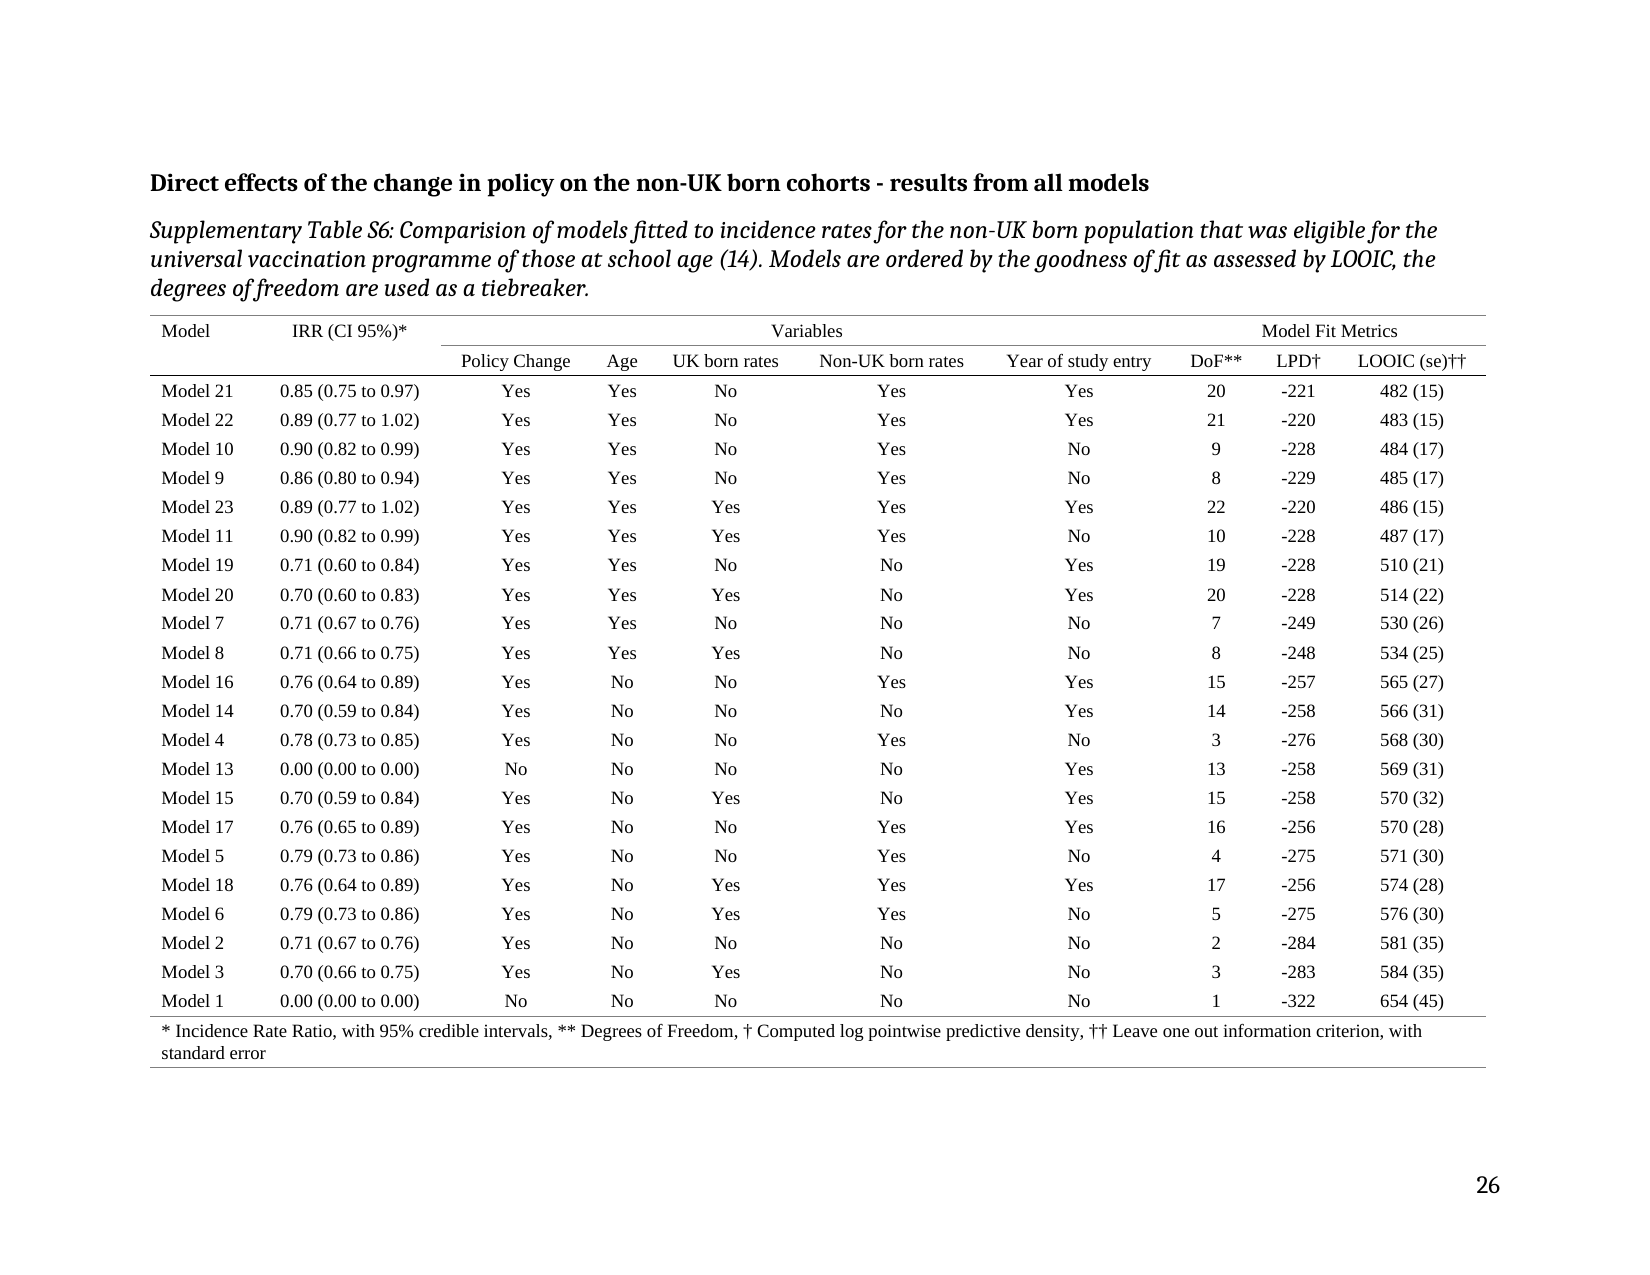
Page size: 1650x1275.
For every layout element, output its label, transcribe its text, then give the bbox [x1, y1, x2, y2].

table_cell -256 [1259, 812, 1337, 841]
table_cell 0.79 (0.73 to 0.86) [259, 899, 441, 928]
table_cell 0.86 (0.80 to 0.94) [259, 464, 441, 492]
table_cell No [985, 725, 1173, 754]
table_cell Yes [798, 522, 985, 551]
table_cell No [591, 725, 653, 754]
table_cell 485 (17) [1338, 464, 1486, 492]
table_cell Yes [591, 609, 653, 638]
table_cell 0.76 (0.64 to 0.89) [259, 870, 441, 899]
table_cell No [653, 812, 798, 841]
table_cell Model 15 [150, 783, 258, 812]
table_cell Yes [591, 376, 653, 405]
table_cell No [591, 870, 653, 899]
table_cell Model 9 [150, 464, 258, 492]
table_cell 584 (35) [1338, 958, 1486, 987]
table_cell Yes [653, 958, 798, 987]
table_cell Model 4 [150, 725, 258, 754]
table_cell -322 [1259, 987, 1337, 1016]
text Supplementary Table S6: Comparision of models fitted to incidence rates for the non-UK born population that was eligible for the universal vaccination programme of those at school age (14). Models are ordered by the goodness of fit as assessed by LOOIC, the degrees of freedom are used as a tiebreaker. [150, 216, 1500, 302]
table_cell No [653, 696, 798, 725]
table_cell No [653, 987, 798, 1016]
table_cell No [591, 987, 653, 1016]
table_cell No [591, 929, 653, 957]
table_cell -229 [1259, 464, 1337, 492]
table_cell Yes [441, 812, 591, 841]
table_cell Yes [798, 376, 985, 405]
table_cell No [985, 522, 1173, 551]
table_cell 0.90 (0.82 to 0.99) [259, 522, 441, 551]
table_cell UK born rates [653, 346, 798, 375]
table_cell 568 (30) [1338, 725, 1486, 754]
table_cell 1 [1173, 987, 1259, 1016]
table_cell 3 [1173, 958, 1259, 987]
table_cell 0.85 (0.75 to 0.97) [259, 376, 441, 405]
table_cell 0.79 (0.73 to 0.86) [259, 841, 441, 870]
table_cell No [798, 638, 985, 667]
table_cell Yes [798, 841, 985, 870]
table_cell No [591, 841, 653, 870]
table_cell No [653, 376, 798, 405]
table_cell Model 19 [150, 551, 258, 580]
table_cell No [653, 464, 798, 492]
table_cell Yes [985, 754, 1173, 783]
table_cell No [653, 405, 798, 434]
table_cell Model 14 [150, 696, 258, 725]
table_cell 0.78 (0.73 to 0.85) [259, 725, 441, 754]
table_cell Yes [591, 551, 653, 580]
table_cell LPD† [1259, 346, 1337, 375]
table_cell 571 (30) [1338, 841, 1486, 870]
table_cell No [985, 434, 1173, 463]
table_cell 530 (26) [1338, 609, 1486, 638]
table_cell -228 [1259, 522, 1337, 551]
table_cell No [441, 754, 591, 783]
table_cell Yes [441, 464, 591, 492]
table_cell 16 [1173, 812, 1259, 841]
table_cell 0.89 (0.77 to 1.02) [259, 405, 441, 434]
table_cell Yes [591, 638, 653, 667]
table_cell Model 21 [150, 376, 258, 405]
table_cell 0.90 (0.82 to 0.99) [259, 434, 441, 463]
table_cell 654 (45) [1338, 987, 1486, 1016]
table_cell LOOIC (se)†† [1338, 346, 1486, 375]
table_cell 19 [1173, 551, 1259, 580]
table_cell No [985, 958, 1173, 987]
table_cell -275 [1259, 841, 1337, 870]
table_cell Yes [798, 434, 985, 463]
table_cell Yes [441, 725, 591, 754]
text Direct effects of the change in policy on the non-UK born cohorts - results from all models [150, 169, 1500, 197]
table_cell 0.70 (0.59 to 0.84) [259, 783, 441, 812]
table_cell 17 [1173, 870, 1259, 899]
table_cell -249 [1259, 609, 1337, 638]
table_cell No [798, 929, 985, 957]
table_cell No [798, 696, 985, 725]
table_cell -275 [1259, 899, 1337, 928]
table_cell -220 [1259, 492, 1337, 522]
table_cell Yes [653, 870, 798, 899]
table_cell 22 [1173, 492, 1259, 522]
table_cell Year of study entry [985, 346, 1173, 375]
table_cell 2 [1173, 929, 1259, 957]
table_cell Model 23 [150, 492, 258, 522]
table_cell 566 (31) [1338, 696, 1486, 725]
table_cell Yes [441, 958, 591, 987]
table_cell Model 11 [150, 522, 258, 551]
table_cell 484 (17) [1338, 434, 1486, 463]
table_cell Yes [441, 580, 591, 609]
table_cell -276 [1259, 725, 1337, 754]
table_cell DoF** [1173, 346, 1259, 375]
table_cell 15 [1173, 783, 1259, 812]
table_cell Yes [798, 725, 985, 754]
table_cell No [985, 899, 1173, 928]
table_cell Model 8 [150, 638, 258, 667]
table_cell Yes [441, 434, 591, 463]
table_header Model Fit Metrics [1173, 316, 1486, 345]
table_cell Yes [985, 492, 1173, 522]
table_cell Yes [653, 522, 798, 551]
table_cell Yes [591, 464, 653, 492]
table_cell -228 [1259, 434, 1337, 463]
table_cell Yes [441, 522, 591, 551]
table_cell 0.70 (0.59 to 0.84) [259, 696, 441, 725]
table_cell 581 (35) [1338, 929, 1486, 957]
table_cell Yes [798, 464, 985, 492]
table_cell 576 (30) [1338, 899, 1486, 928]
table_cell 534 (25) [1338, 638, 1486, 667]
table_cell No [653, 667, 798, 696]
table_cell 3 [1173, 725, 1259, 754]
table_cell 0.76 (0.64 to 0.89) [259, 667, 441, 696]
table_cell Model 22 [150, 405, 258, 434]
table_cell Yes [798, 899, 985, 928]
table_cell * Incidence Rate Ratio, with 95% credible intervals, ** Degrees of Freedom, † Computed log pointwise predictive density, †† Leave one out information criterion, with standard error [150, 1017, 1486, 1067]
table_cell No [798, 783, 985, 812]
table_cell 9 [1173, 434, 1259, 463]
table_cell Model 16 [150, 667, 258, 696]
table_cell 8 [1173, 638, 1259, 667]
table_cell Yes [653, 580, 798, 609]
table_cell No [985, 987, 1173, 1016]
table_cell Model 17 [150, 812, 258, 841]
table_cell 0.70 (0.66 to 0.75) [259, 958, 441, 987]
table_cell No [653, 754, 798, 783]
table_cell Yes [798, 812, 985, 841]
table_cell 0.76 (0.65 to 0.89) [259, 812, 441, 841]
table_cell 574 (28) [1338, 870, 1486, 899]
table_cell -228 [1259, 580, 1337, 609]
table_header Variables [441, 316, 1173, 345]
table_cell 4 [1173, 841, 1259, 870]
table_cell Yes [985, 580, 1173, 609]
table_cell Yes [441, 638, 591, 667]
table_cell -283 [1259, 958, 1337, 987]
table_cell 20 [1173, 580, 1259, 609]
table_cell 10 [1173, 522, 1259, 551]
table_cell 7 [1173, 609, 1259, 638]
table_cell -220 [1259, 405, 1337, 434]
table_cell No [798, 609, 985, 638]
table_cell Yes [441, 376, 591, 405]
table_cell Policy Change [441, 346, 591, 375]
table_cell Yes [441, 667, 591, 696]
table_cell Model 7 [150, 609, 258, 638]
table_cell 15 [1173, 667, 1259, 696]
table_cell No [591, 812, 653, 841]
table_cell 514 (22) [1338, 580, 1486, 609]
table_cell -258 [1259, 783, 1337, 812]
table_cell No [985, 464, 1173, 492]
table_cell Model 5 [150, 841, 258, 870]
table_cell No [985, 841, 1173, 870]
table_cell No [985, 638, 1173, 667]
table_cell No [653, 434, 798, 463]
table_cell 487 (17) [1338, 522, 1486, 551]
table_cell 14 [1173, 696, 1259, 725]
table_cell Model 1 [150, 987, 258, 1016]
table_cell No [653, 841, 798, 870]
table_cell Yes [653, 492, 798, 522]
table_cell Model 6 [150, 899, 258, 928]
table_cell 482 (15) [1338, 376, 1486, 405]
table_cell Model 2 [150, 929, 258, 957]
table_cell Age [591, 346, 653, 375]
table_cell No [653, 725, 798, 754]
table_cell -248 [1259, 638, 1337, 667]
table_cell No [798, 754, 985, 783]
table_cell 8 [1173, 464, 1259, 492]
table_cell 0.71 (0.67 to 0.76) [259, 929, 441, 957]
table_cell 13 [1173, 754, 1259, 783]
table_cell 569 (31) [1338, 754, 1486, 783]
table_cell No [985, 609, 1173, 638]
table_cell 0.70 (0.60 to 0.83) [259, 580, 441, 609]
table_cell Yes [798, 405, 985, 434]
table_cell -256 [1259, 870, 1337, 899]
table_cell Yes [985, 376, 1173, 405]
table_cell 0.71 (0.60 to 0.84) [259, 551, 441, 580]
table_cell Yes [798, 870, 985, 899]
table_cell 5 [1173, 899, 1259, 928]
table_cell Yes [441, 783, 591, 812]
table_cell No [591, 783, 653, 812]
table_cell 0.71 (0.66 to 0.75) [259, 638, 441, 667]
table_cell No [653, 609, 798, 638]
table_cell 0.71 (0.67 to 0.76) [259, 609, 441, 638]
table_cell -257 [1259, 667, 1337, 696]
table_cell -258 [1259, 754, 1337, 783]
table_cell Yes [441, 405, 591, 434]
table_cell Yes [441, 551, 591, 580]
table_cell 570 (32) [1338, 783, 1486, 812]
table_cell Yes [985, 551, 1173, 580]
table_cell Yes [441, 696, 591, 725]
table_cell Yes [441, 841, 591, 870]
table_cell Non-UK born rates [798, 346, 985, 375]
table_cell 0.00 (0.00 to 0.00) [259, 987, 441, 1016]
table_cell Yes [653, 783, 798, 812]
table_header Model [150, 316, 258, 375]
table_cell 21 [1173, 405, 1259, 434]
table_cell Yes [985, 405, 1173, 434]
table_cell Yes [653, 899, 798, 928]
table_cell No [653, 551, 798, 580]
table_cell No [798, 987, 985, 1016]
table_cell 565 (27) [1338, 667, 1486, 696]
table_cell Yes [441, 492, 591, 522]
table_cell Yes [985, 696, 1173, 725]
table_cell Yes [591, 580, 653, 609]
table_cell Yes [985, 870, 1173, 899]
table_cell No [798, 958, 985, 987]
table_cell 0.89 (0.77 to 1.02) [259, 492, 441, 522]
table_cell Model 3 [150, 958, 258, 987]
table_cell No [591, 696, 653, 725]
table_cell No [985, 929, 1173, 957]
table_cell Yes [441, 609, 591, 638]
table_cell Yes [591, 405, 653, 434]
table_cell -228 [1259, 551, 1337, 580]
table_cell Yes [591, 492, 653, 522]
table_cell Yes [441, 929, 591, 957]
table_header IRR (CI 95%)* [259, 316, 441, 375]
table_cell Yes [985, 812, 1173, 841]
table_cell Model 10 [150, 434, 258, 463]
table_cell Yes [985, 667, 1173, 696]
table_cell -258 [1259, 696, 1337, 725]
table_cell 510 (21) [1338, 551, 1486, 580]
table_cell Yes [441, 899, 591, 928]
table_cell Yes [798, 667, 985, 696]
table_cell Yes [591, 434, 653, 463]
table_cell No [591, 754, 653, 783]
table_cell No [798, 580, 985, 609]
table_cell 0.00 (0.00 to 0.00) [259, 754, 441, 783]
table_cell No [653, 929, 798, 957]
table_cell No [441, 987, 591, 1016]
table_cell Model 18 [150, 870, 258, 899]
table_cell Yes [441, 870, 591, 899]
table_cell 20 [1173, 376, 1259, 405]
table_cell Yes [591, 522, 653, 551]
table_cell -221 [1259, 376, 1337, 405]
table_cell Yes [985, 783, 1173, 812]
table_cell No [798, 551, 985, 580]
table_cell 483 (15) [1338, 405, 1486, 434]
table_cell Model 13 [150, 754, 258, 783]
table_cell Yes [653, 638, 798, 667]
table_cell -284 [1259, 929, 1337, 957]
table_cell Yes [798, 492, 985, 522]
table_cell 486 (15) [1338, 492, 1486, 522]
table_cell Model 20 [150, 580, 258, 609]
table_cell No [591, 958, 653, 987]
table_cell No [591, 667, 653, 696]
table_cell 570 (28) [1338, 812, 1486, 841]
table_cell No [591, 899, 653, 928]
